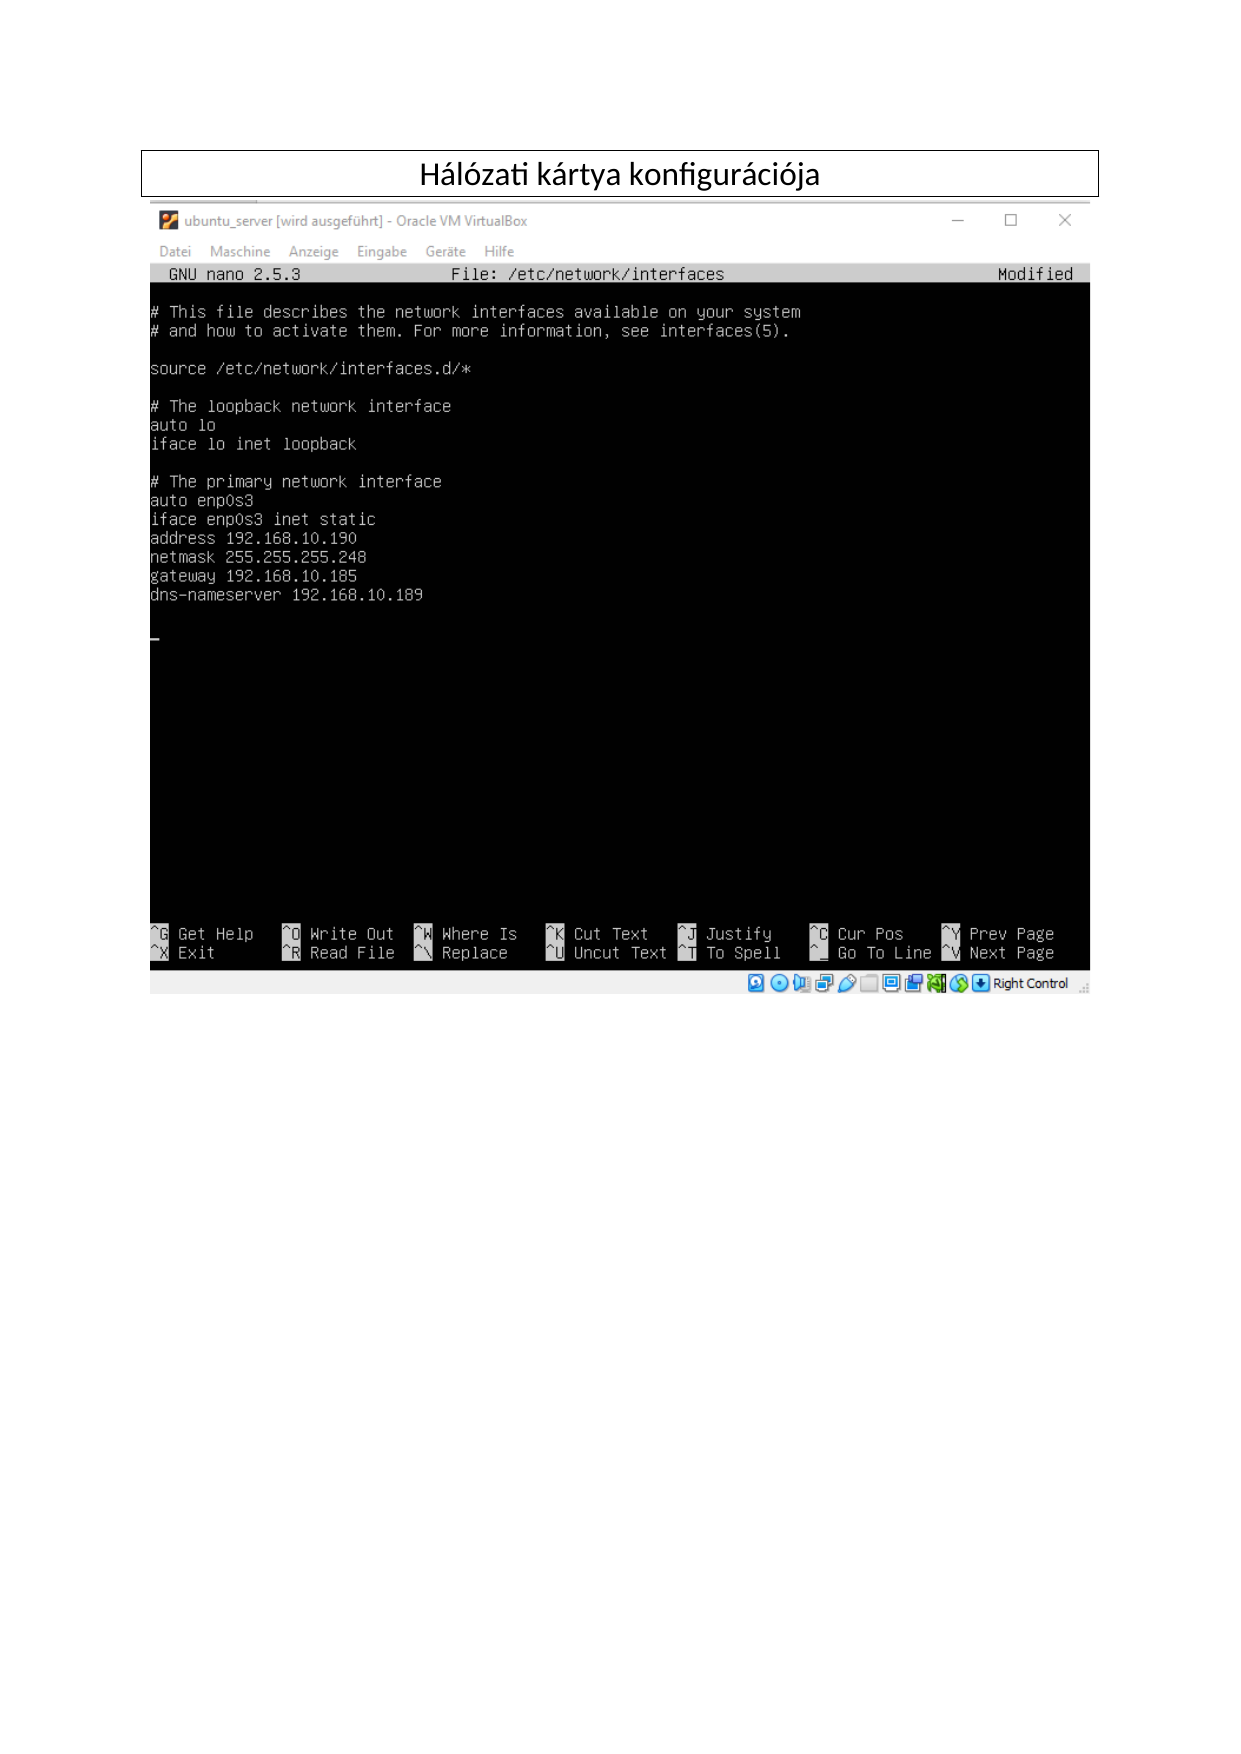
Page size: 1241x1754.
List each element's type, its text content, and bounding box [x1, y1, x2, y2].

text Hálózati kártya konfigurációja [142, 151, 1098, 196]
picture [150, 200, 1091, 994]
